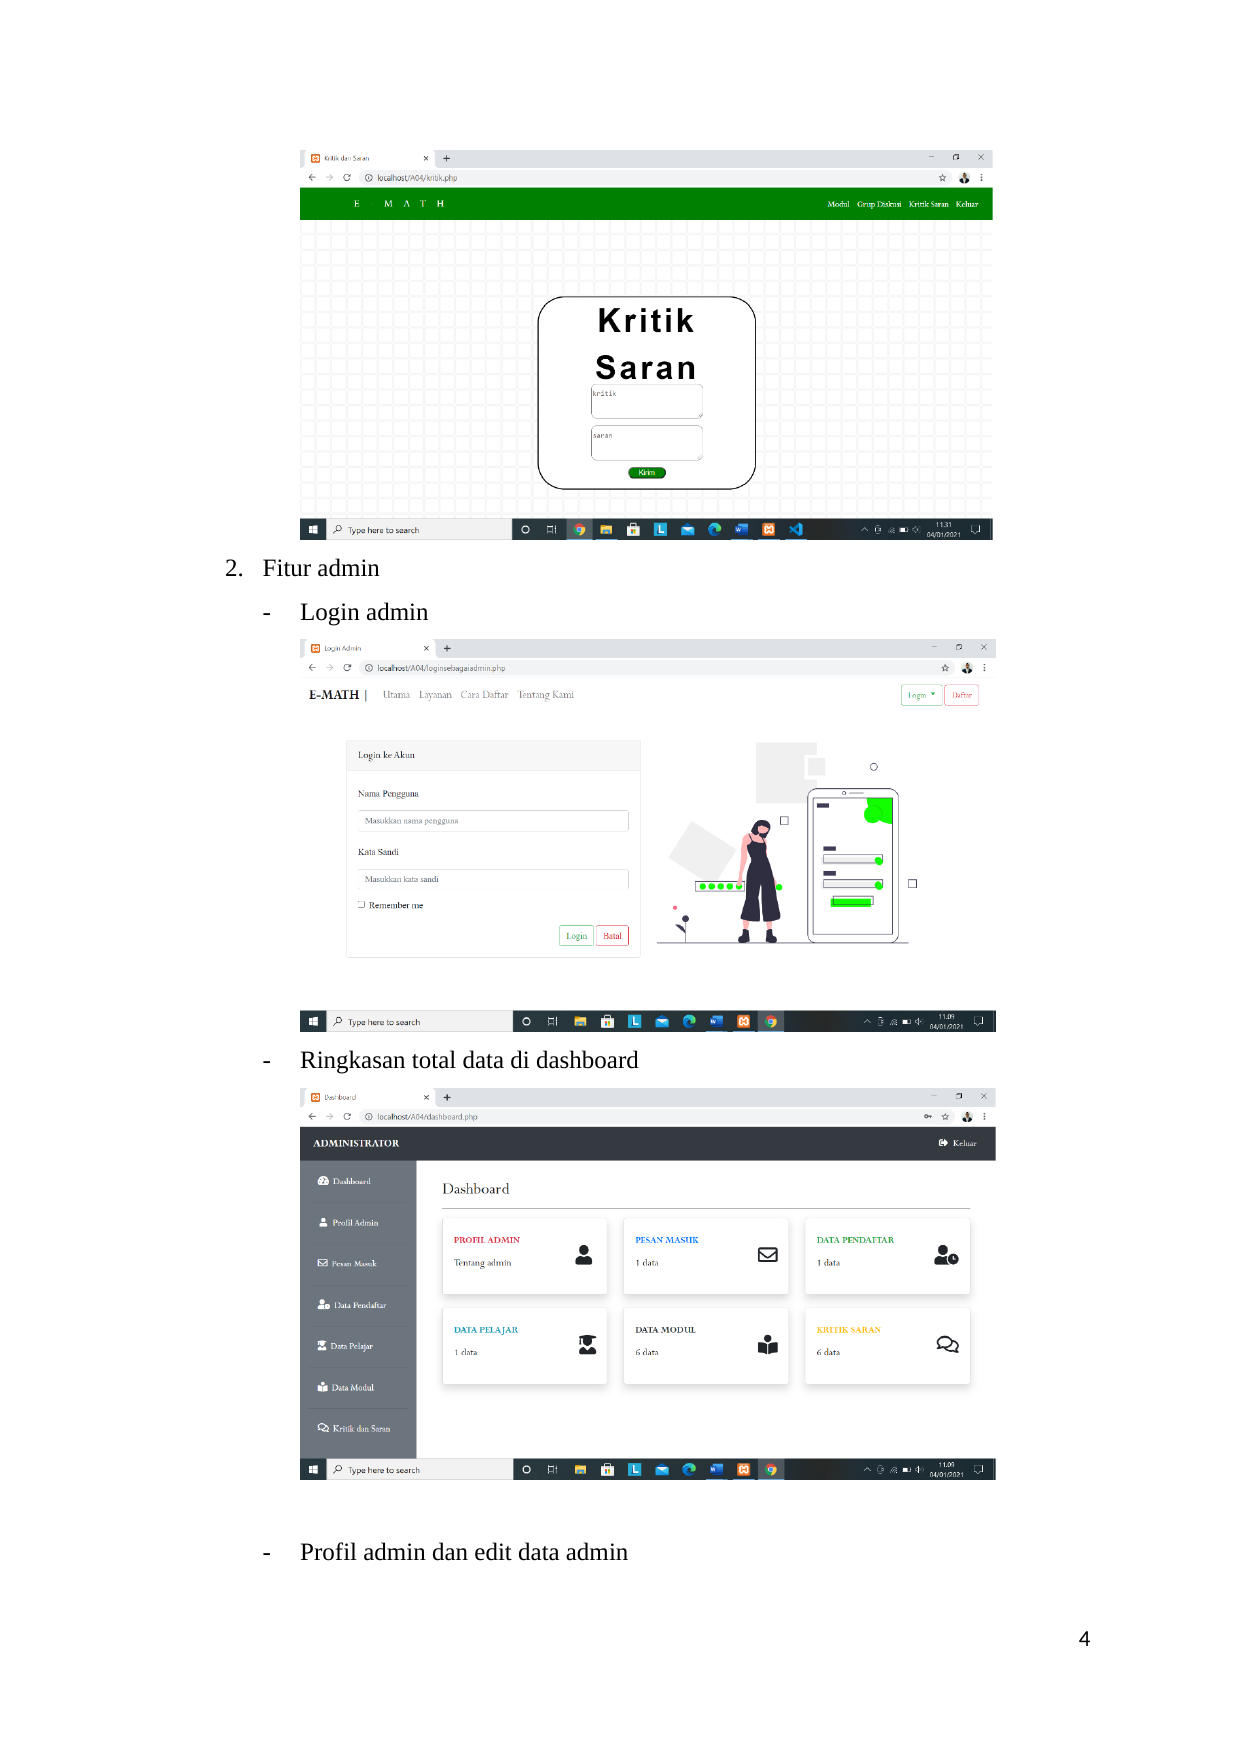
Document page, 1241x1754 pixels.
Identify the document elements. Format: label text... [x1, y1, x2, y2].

picture [300, 1088, 996, 1480]
list Ringkasan total data di dashboard [262, 1045, 1090, 1074]
list Login admin [262, 597, 1090, 625]
list Fitur admin [225, 553, 1090, 582]
list Profil admin dan edit data admin [262, 1537, 1090, 1565]
picture [300, 150, 993, 540]
picture [300, 639, 996, 1032]
